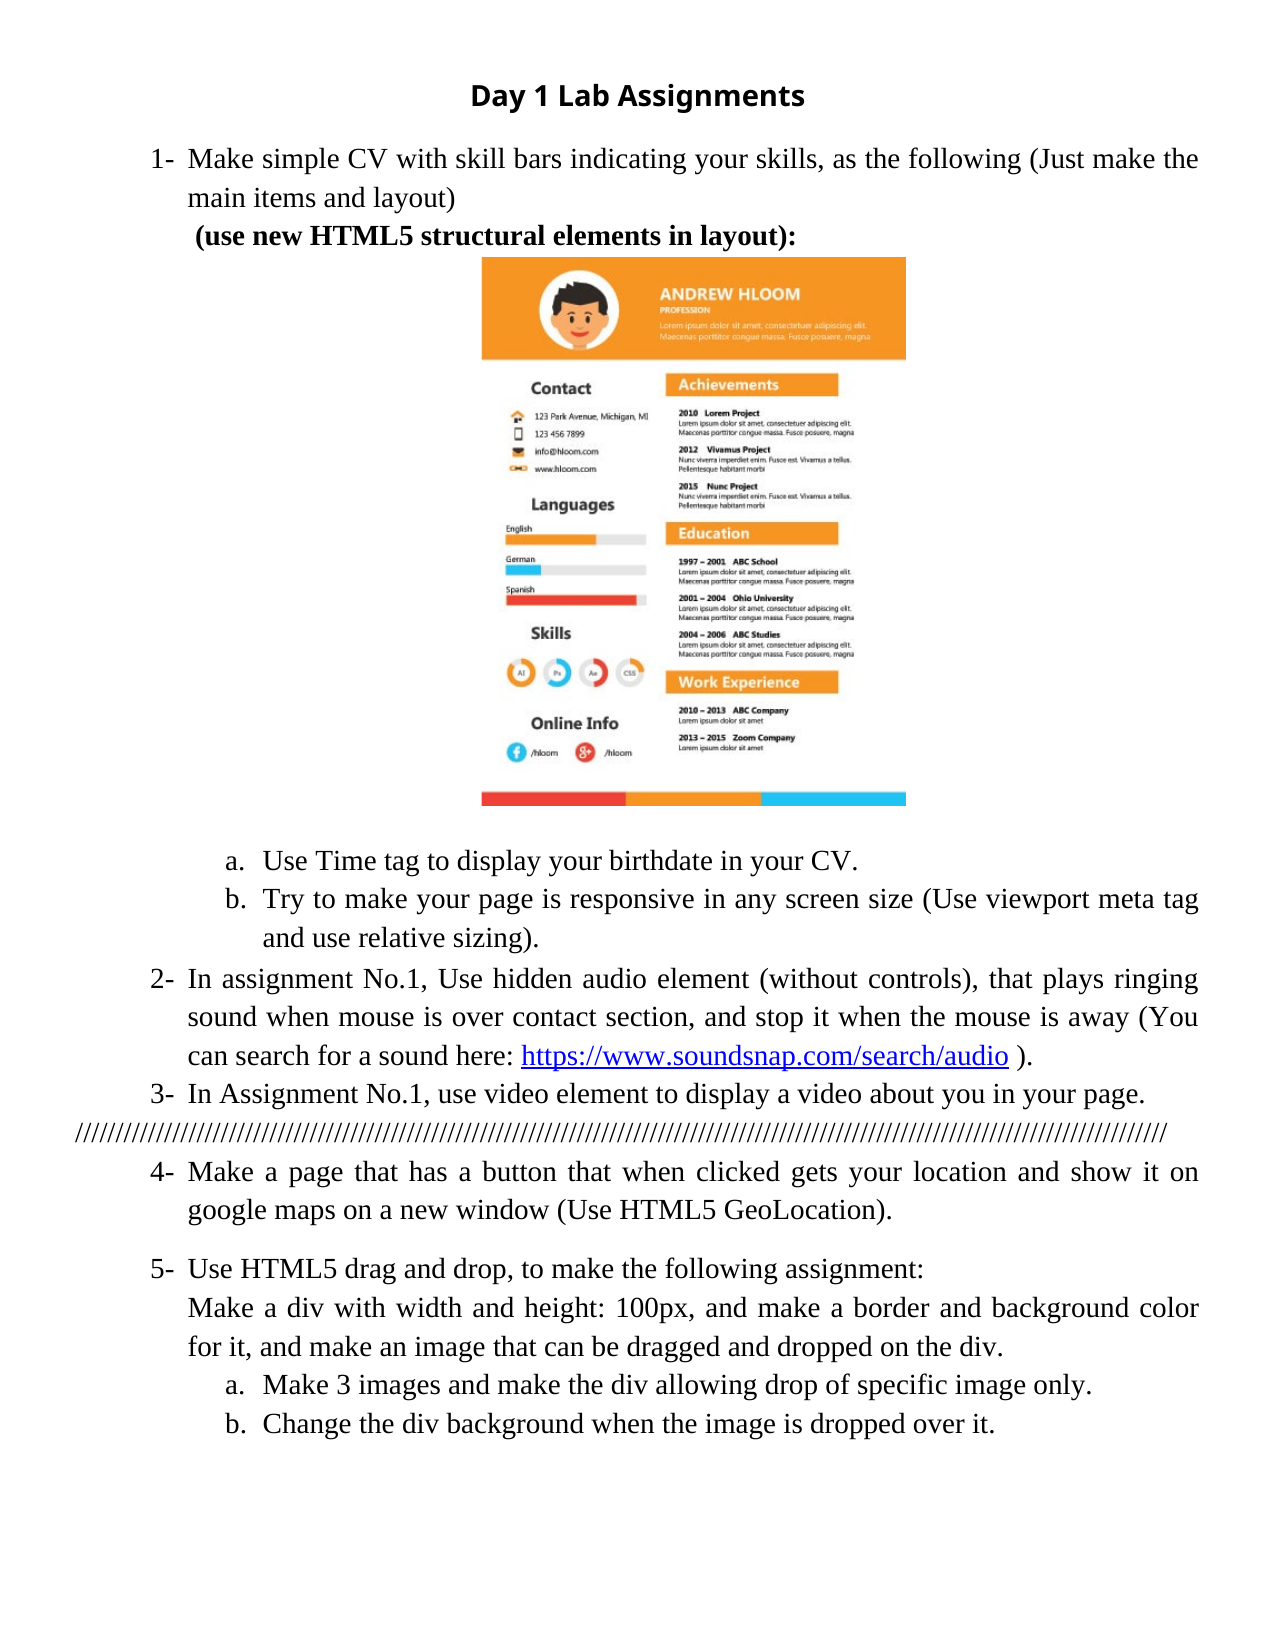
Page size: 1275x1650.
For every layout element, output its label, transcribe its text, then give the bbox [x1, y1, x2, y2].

list Use HTML5 drag and drop, to make the following assignment: [150, 1252, 1200, 1285]
list Make a page that has a button that when clicked gets your location and show it on google maps on a new window (Use HTML5 GeoLocation). [150, 1154, 1200, 1226]
list Use Time tag to display your birthdate in your CV. [225, 843, 1200, 876]
list Make simple CV with skill bars indicating your skills, as the following (Just make the main items and layout) [150, 141, 1200, 213]
list Make a div with width and height: 100px, and make a border and background color for it, and make an image that can be dragged and dropped on the div. [187, 1290, 1200, 1362]
list Change the div background when the image is dropped over it. [225, 1406, 1200, 1439]
list Try to make your page is responsive in any screen size (Use viewport meta tag and use relative sizing). [225, 881, 1200, 953]
list In assignment No.1, Use hidden audio element (without controls), that plays ringing sound when mouse is over contact section, and stop it when the mouse is away (You can search for a sound here: https://www.soundsnap.com/search/audio ). [150, 961, 1200, 1072]
picture [481, 257, 906, 806]
list In Assignment No.1, use video element to display a video about you in your page. [150, 1077, 1200, 1110]
text Day 1 Lab Assignments [75, 75, 1200, 115]
list (use new HTML5 structural elements in layout): [187, 218, 1200, 252]
list Make 3 images and make the div allowing drop of specific image only. [225, 1367, 1200, 1401]
text /////////////////////////////////////////////////////////////////////////////////////////////////////////////////////////////////////// [75, 1115, 1200, 1149]
